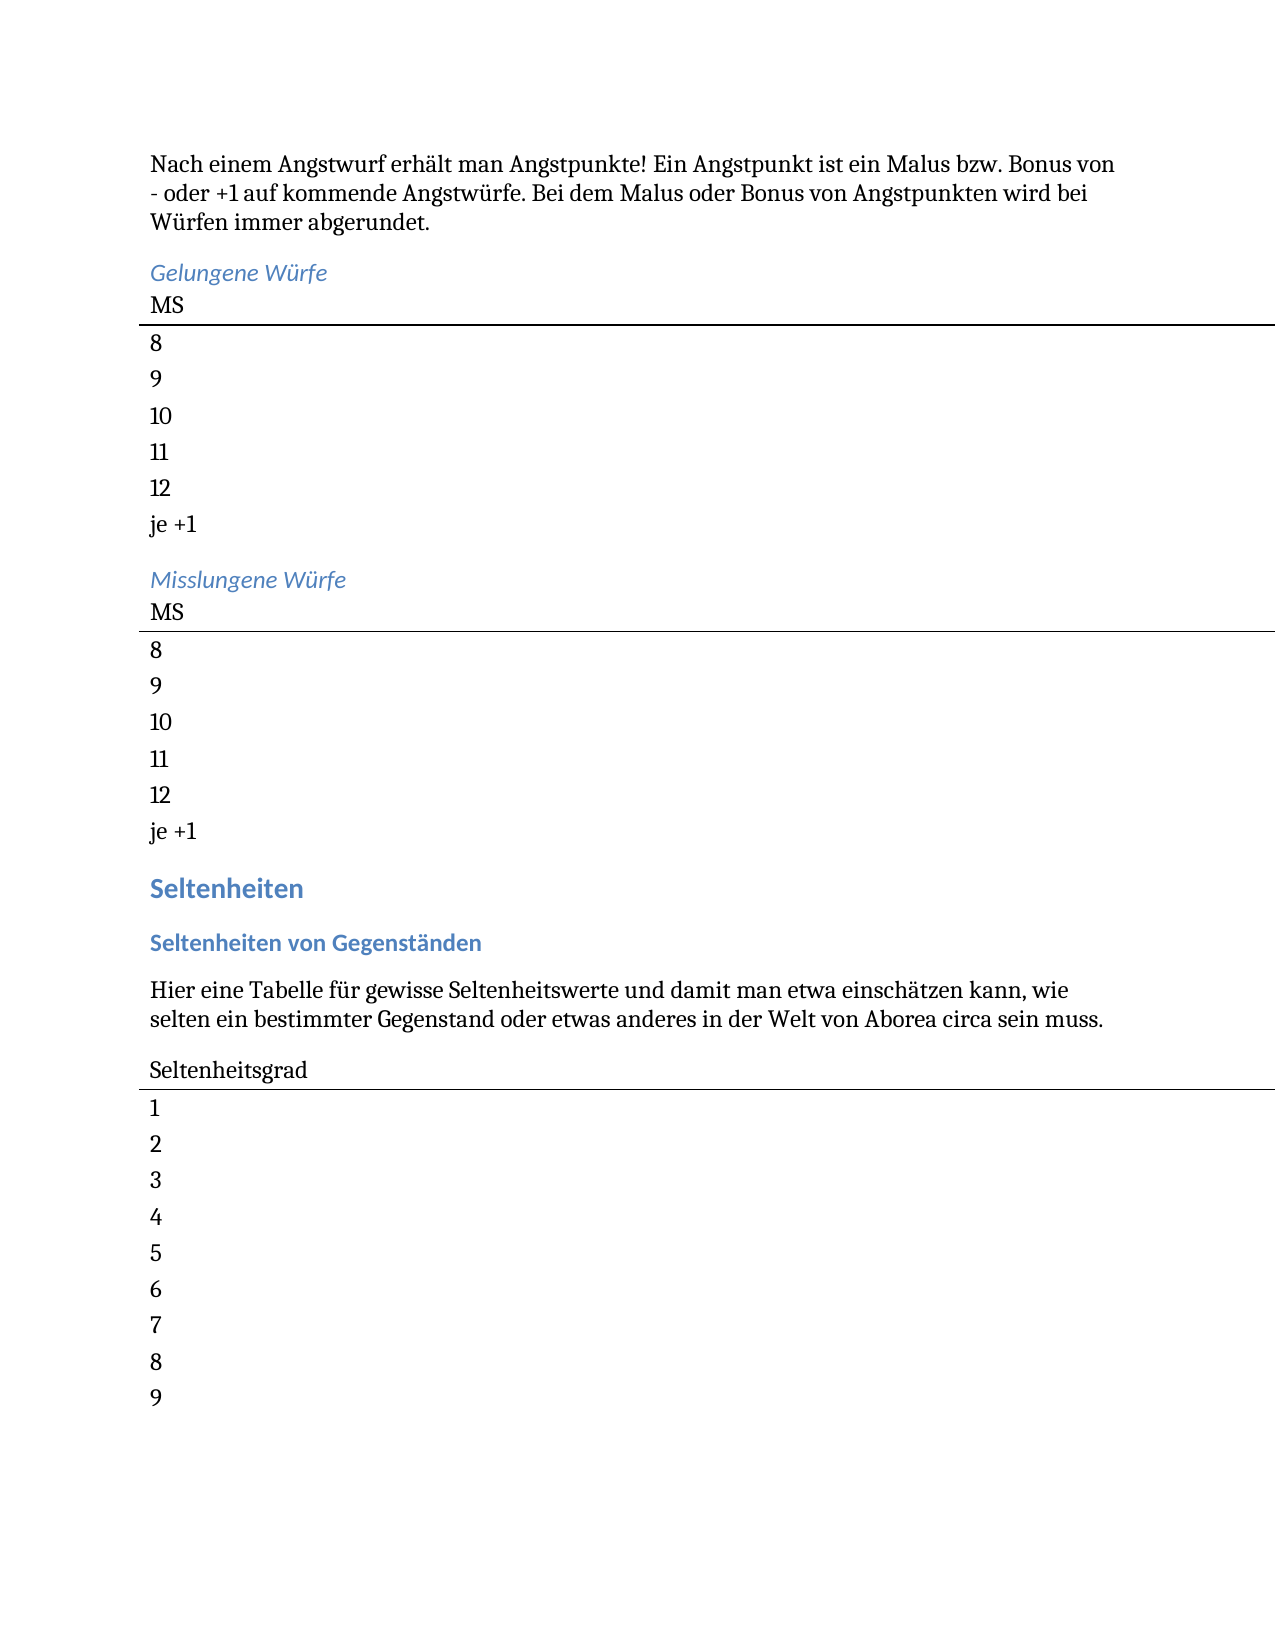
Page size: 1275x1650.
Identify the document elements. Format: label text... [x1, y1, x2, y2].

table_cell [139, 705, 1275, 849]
subtitle Misslungene Würfe [150, 564, 1125, 594]
subtitle Seltenheiten von Gegenständen [150, 927, 1125, 957]
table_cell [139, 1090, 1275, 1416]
subtitle Seltenheiten [150, 870, 1125, 906]
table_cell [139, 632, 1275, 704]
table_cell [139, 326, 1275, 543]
subtitle Gelungene Würfe [150, 257, 1125, 288]
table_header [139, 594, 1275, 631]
text Hier eine Tabelle für gewisse Seltenheitswerte und damit man etwa einschätzen kann, wie selten ein bestimmter Gegenstand oder etwas anderes in der Welt von Aborea circa sein muss. [150, 976, 1125, 1034]
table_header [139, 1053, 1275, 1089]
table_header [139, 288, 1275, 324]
